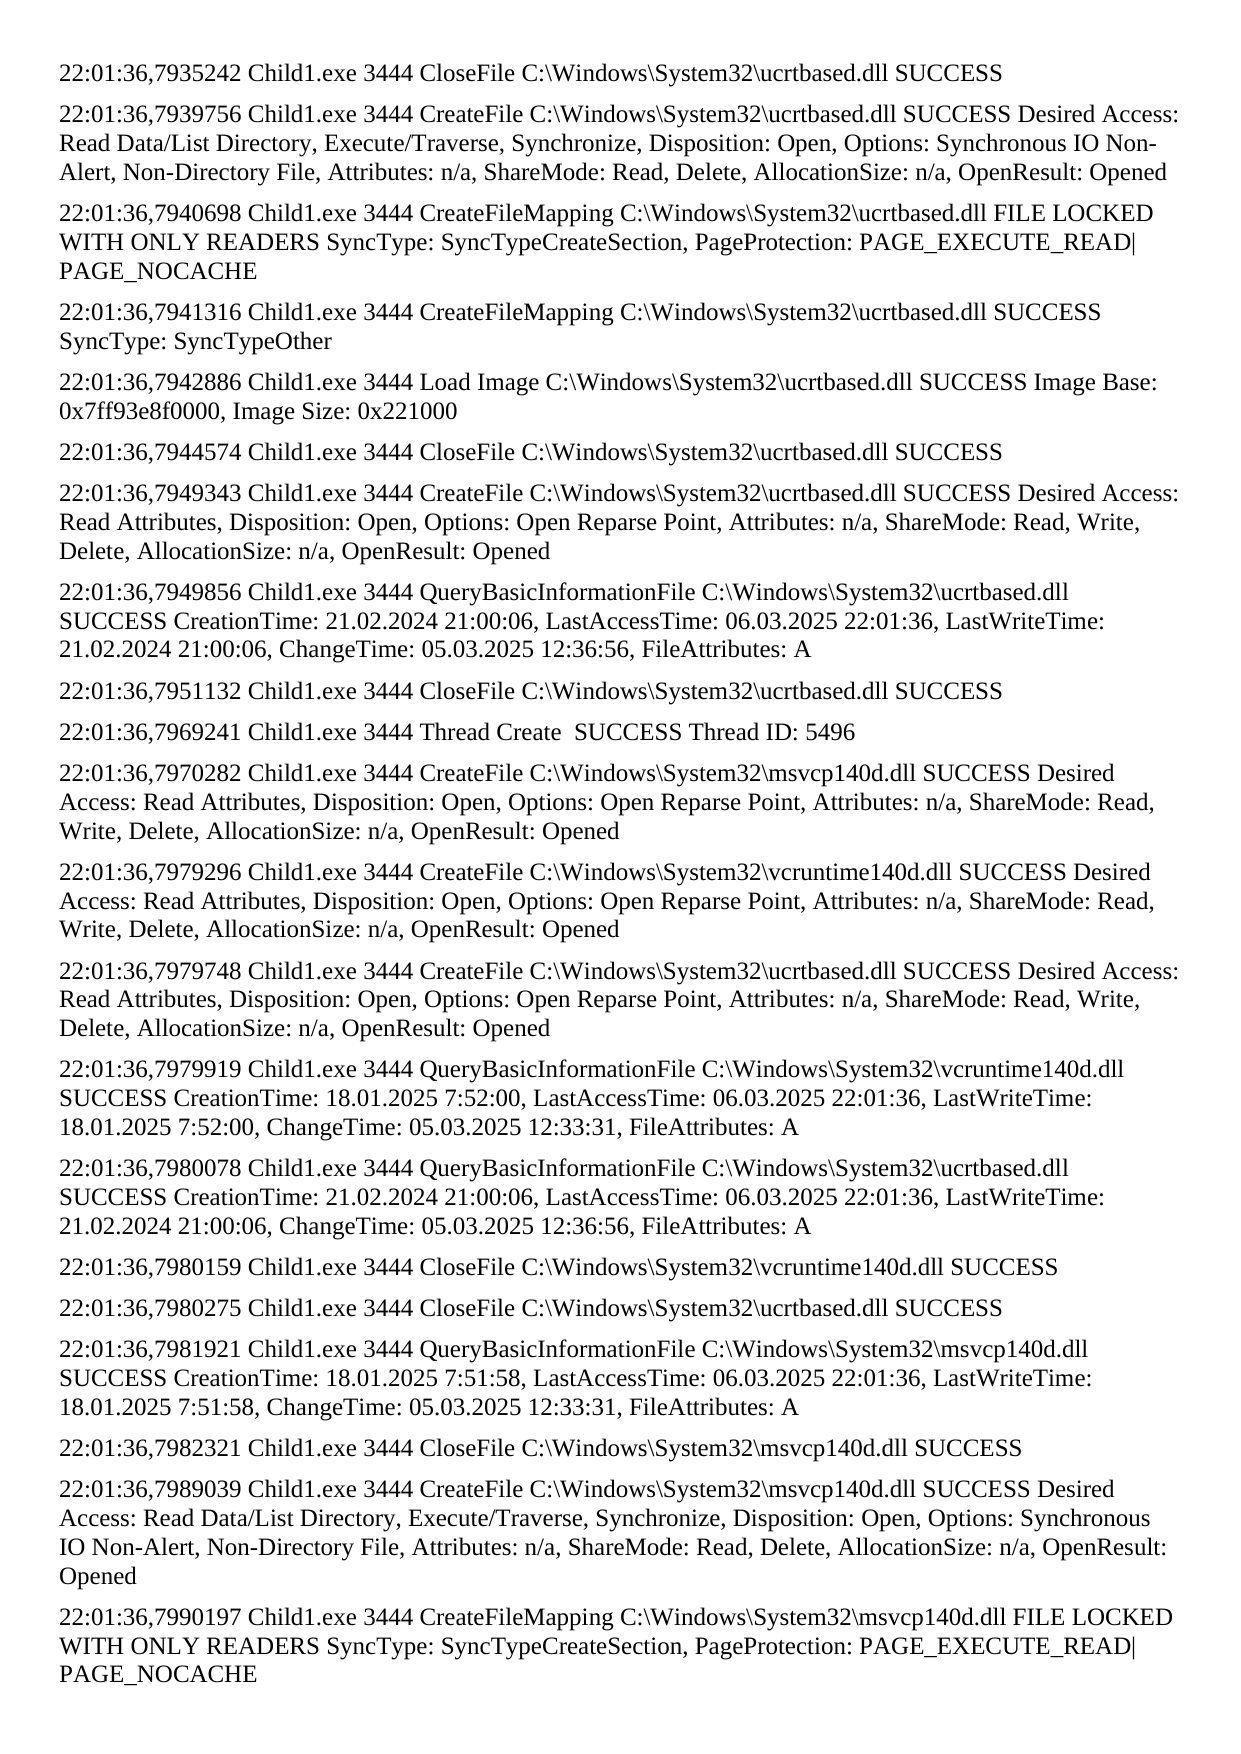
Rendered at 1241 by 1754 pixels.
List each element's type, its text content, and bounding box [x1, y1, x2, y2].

text 22:01:36,7970282 Child1.exe 3444 CreateFile C:\Windows\System32\msvcp140d.dll SUCCESS Desired Access: Read Attributes, Disposition: Open, Options: Open Reparse Point, Attributes: n/a, ShareMode: Read, Write, Delete, AllocationSize: n/a, OpenResult: Opened [59, 758, 1181, 844]
text 22:01:36,7949856 Child1.exe 3444 QueryBasicInformationFile C:\Windows\System32\ucrtbased.dll SUCCESS CreationTime: 21.02.2024 21:00:06, LastAccessTime: 06.03.2025 22:01:36, LastWriteTime: 21.02.2024 21:00:06, ChangeTime: 05.03.2025 12:36:56, FileAttributes: A [59, 577, 1181, 663]
text 22:01:36,7979748 Child1.exe 3444 CreateFile C:\Windows\System32\ucrtbased.dll SUCCESS Desired Access: Read Attributes, Disposition: Open, Options: Open Reparse Point, Attributes: n/a, ShareMode: Read, Write, Delete, AllocationSize: n/a, OpenResult: Opened [59, 956, 1181, 1042]
text 22:01:36,7979296 Child1.exe 3444 CreateFile C:\Windows\System32\vcruntime140d.dll SUCCESS Desired Access: Read Attributes, Disposition: Open, Options: Open Reparse Point, Attributes: n/a, ShareMode: Read, Write, Delete, AllocationSize: n/a, OpenResult: Opened [59, 857, 1181, 943]
text 22:01:36,7980275 Child1.exe 3444 CloseFile C:\Windows\System32\ucrtbased.dll SUCCESS [59, 1293, 1181, 1322]
text 22:01:36,7980078 Child1.exe 3444 QueryBasicInformationFile C:\Windows\System32\ucrtbased.dll SUCCESS CreationTime: 21.02.2024 21:00:06, LastAccessTime: 06.03.2025 22:01:36, LastWriteTime: 21.02.2024 21:00:06, ChangeTime: 05.03.2025 12:36:56, FileAttributes: A [59, 1153, 1181, 1239]
text 22:01:36,7951132 Child1.exe 3444 CloseFile C:\Windows\System32\ucrtbased.dll SUCCESS [59, 676, 1181, 704]
text 22:01:36,7940698 Child1.exe 3444 CreateFileMapping C:\Windows\System32\ucrtbased.dll FILE LOCKED WITH ONLY READERS SyncType: SyncTypeCreateSection, PageProtection: PAGE_EXECUTE_READ|PAGE_NOCACHE [59, 198, 1181, 284]
text 22:01:36,7990197 Child1.exe 3444 CreateFileMapping C:\Windows\System32\msvcp140d.dll FILE LOCKED WITH ONLY READERS SyncType: SyncTypeCreateSection, PageProtection: PAGE_EXECUTE_READ|PAGE_NOCACHE [59, 1602, 1181, 1688]
text 22:01:36,7941316 Child1.exe 3444 CreateFileMapping C:\Windows\System32\ucrtbased.dll SUCCESS SyncType: SyncTypeOther [59, 297, 1181, 354]
text 22:01:36,7944574 Child1.exe 3444 CloseFile C:\Windows\System32\ucrtbased.dll SUCCESS [59, 437, 1181, 466]
text 22:01:36,7935242 Child1.exe 3444 CloseFile C:\Windows\System32\ucrtbased.dll SUCCESS [59, 58, 1181, 87]
text 22:01:36,7969241 Child1.exe 3444 Thread Create SUCCESS Thread ID: 5496 [59, 717, 1181, 746]
text 22:01:36,7942886 Child1.exe 3444 Load Image C:\Windows\System32\ucrtbased.dll SUCCESS Image Base: 0x7ff93e8f0000, Image Size: 0x221000 [59, 367, 1181, 424]
text 22:01:36,7989039 Child1.exe 3444 CreateFile C:\Windows\System32\msvcp140d.dll SUCCESS Desired Access: Read Data/List Directory, Execute/Traverse, Synchronize, Disposition: Open, Options: Synchronous IO Non-Alert, Non-Directory File, Attributes: n/a, ShareMode: Read, Delete, AllocationSize: n/a, OpenResult: Opened [59, 1474, 1181, 1589]
text 22:01:36,7981921 Child1.exe 3444 QueryBasicInformationFile C:\Windows\System32\msvcp140d.dll SUCCESS CreationTime: 18.01.2025 7:51:58, LastAccessTime: 06.03.2025 22:01:36, LastWriteTime: 18.01.2025 7:51:58, ChangeTime: 05.03.2025 12:33:31, FileAttributes: A [59, 1334, 1181, 1421]
text 22:01:36,7980159 Child1.exe 3444 CloseFile C:\Windows\System32\vcruntime140d.dll SUCCESS [59, 1252, 1181, 1281]
text 22:01:36,7979919 Child1.exe 3444 QueryBasicInformationFile C:\Windows\System32\vcruntime140d.dll SUCCESS CreationTime: 18.01.2025 7:52:00, LastAccessTime: 06.03.2025 22:01:36, LastWriteTime: 18.01.2025 7:52:00, ChangeTime: 05.03.2025 12:33:31, FileAttributes: A [59, 1054, 1181, 1141]
text 22:01:36,7949343 Child1.exe 3444 CreateFile C:\Windows\System32\ucrtbased.dll SUCCESS Desired Access: Read Attributes, Disposition: Open, Options: Open Reparse Point, Attributes: n/a, ShareMode: Read, Write, Delete, AllocationSize: n/a, OpenResult: Opened [59, 478, 1181, 564]
text 22:01:36,7982321 Child1.exe 3444 CloseFile C:\Windows\System32\msvcp140d.dll SUCCESS [59, 1433, 1181, 1462]
text 22:01:36,7939756 Child1.exe 3444 CreateFile C:\Windows\System32\ucrtbased.dll SUCCESS Desired Access: Read Data/List Directory, Execute/Traverse, Synchronize, Disposition: Open, Options: Synchronous IO Non-Alert, Non-Directory File, Attributes: n/a, ShareMode: Read, Delete, AllocationSize: n/a, OpenResult: Opened [59, 99, 1181, 186]
